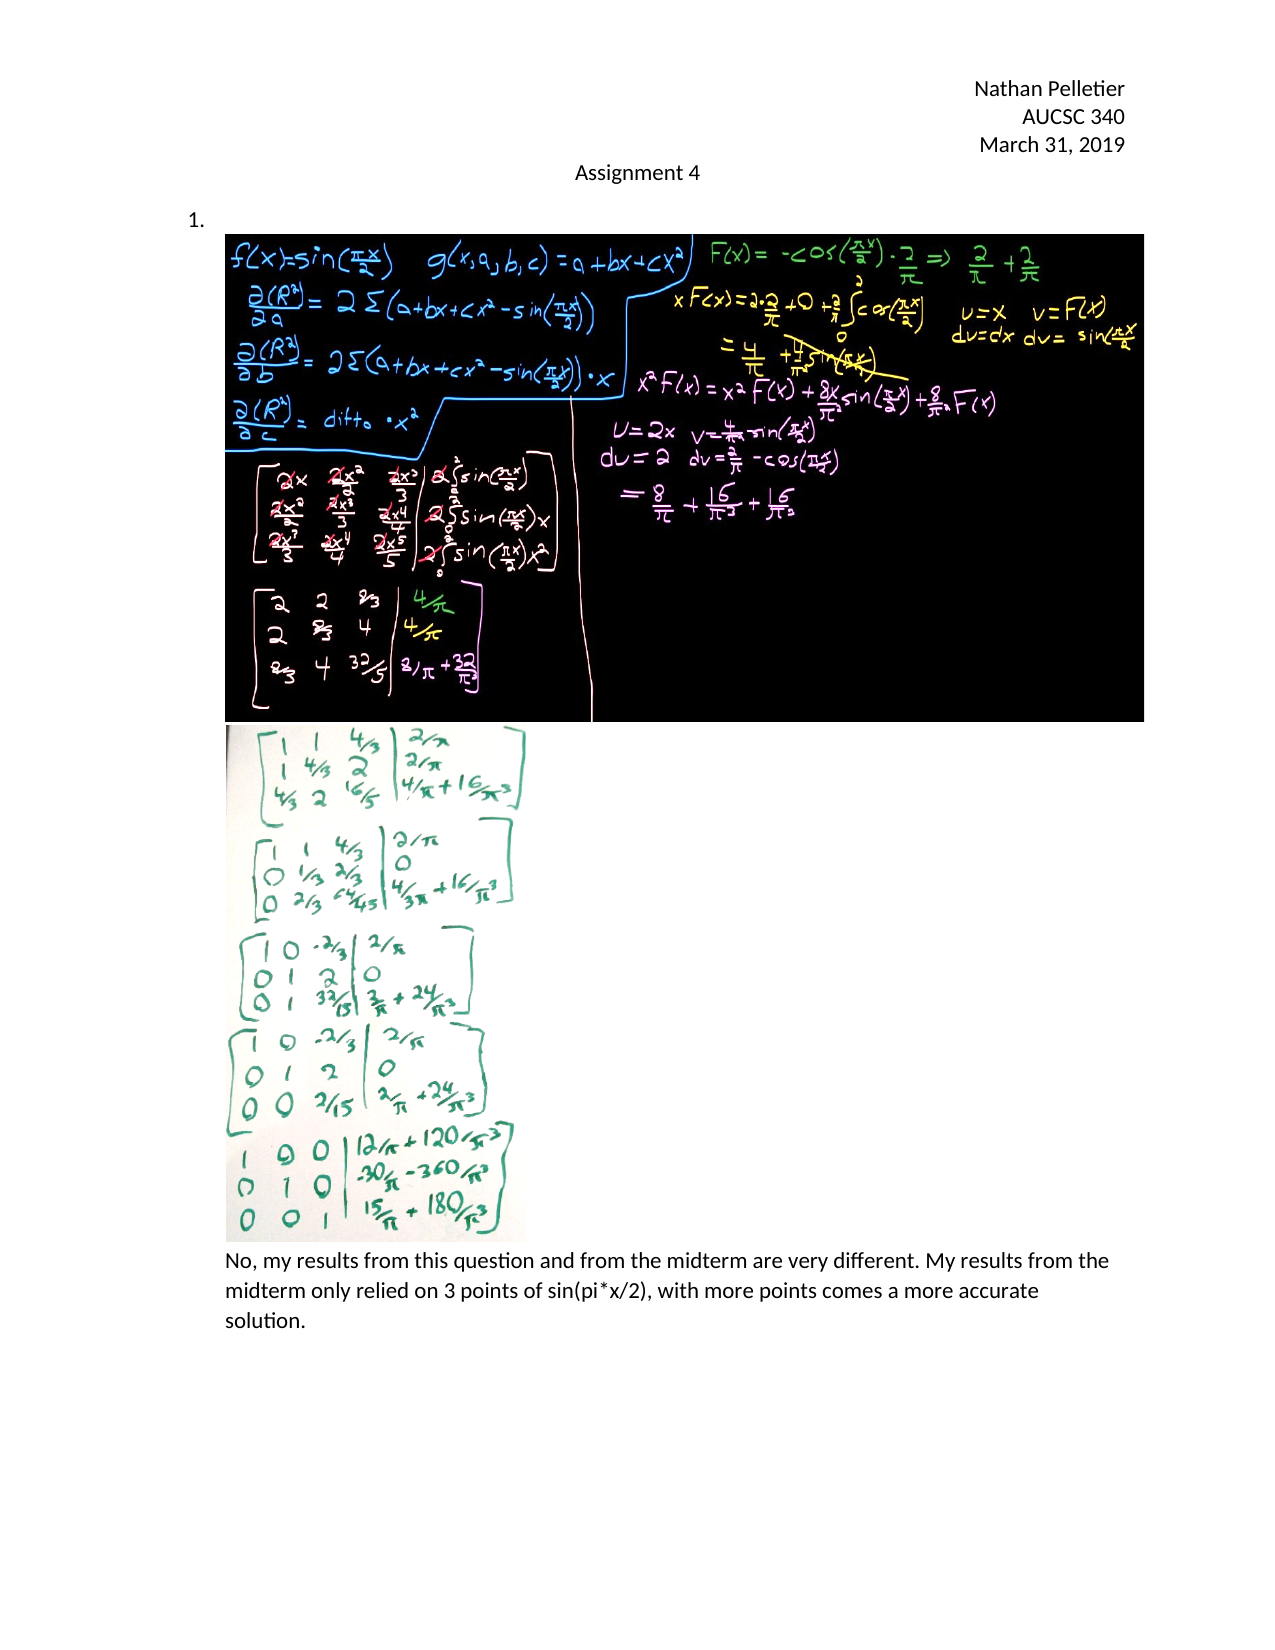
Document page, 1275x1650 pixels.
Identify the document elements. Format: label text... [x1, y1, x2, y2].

picture [226, 725, 526, 1242]
text Assignment 4 [150, 158, 1125, 186]
picture [225, 234, 1145, 722]
list No, my results from this question and from the midterm are very different. My results from the midterm only relied on 3 points of sin(pi*x/2), with more points comes a more accurate solution. [225, 1246, 1125, 1334]
